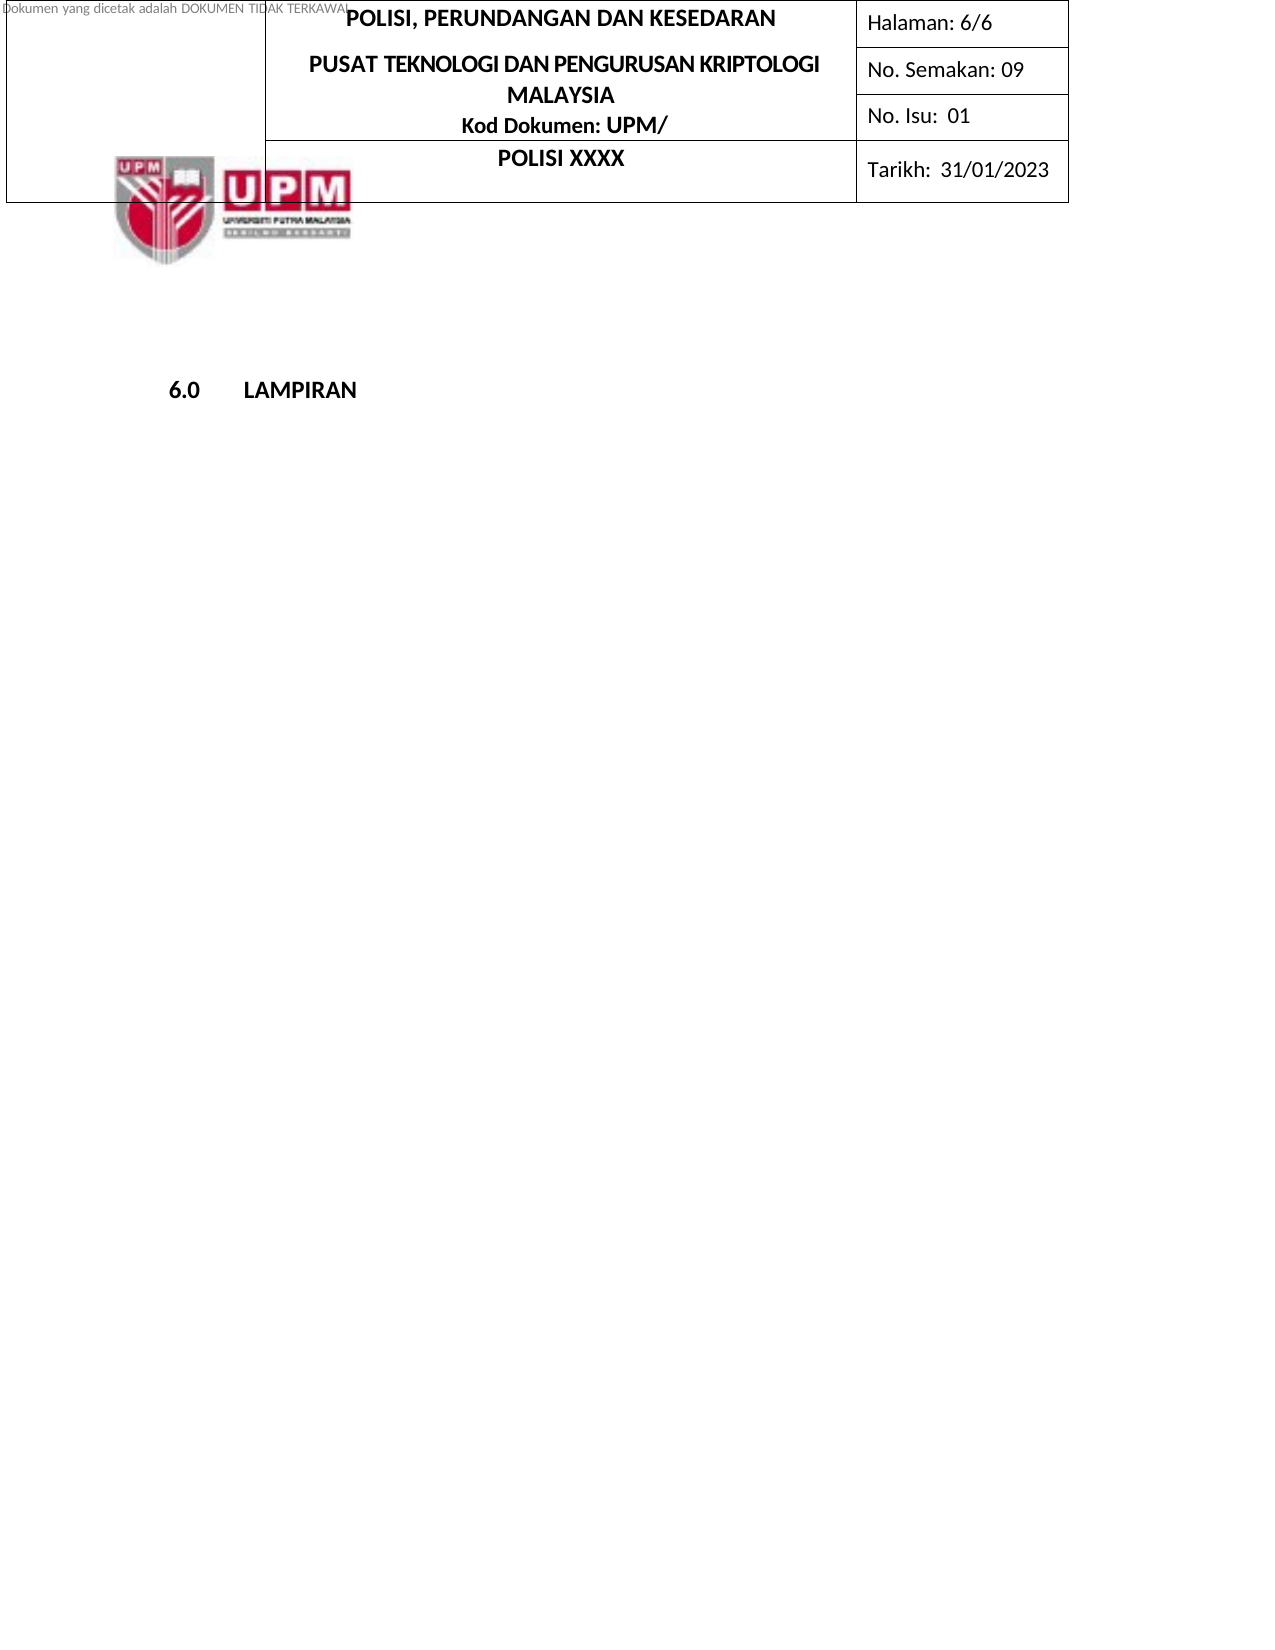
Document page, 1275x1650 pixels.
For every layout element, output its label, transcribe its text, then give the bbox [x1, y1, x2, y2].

picture [266, 156, 355, 202]
picture [113, 156, 265, 202]
picture [113, 203, 355, 267]
list LAMPIRAN [169, 374, 1208, 405]
